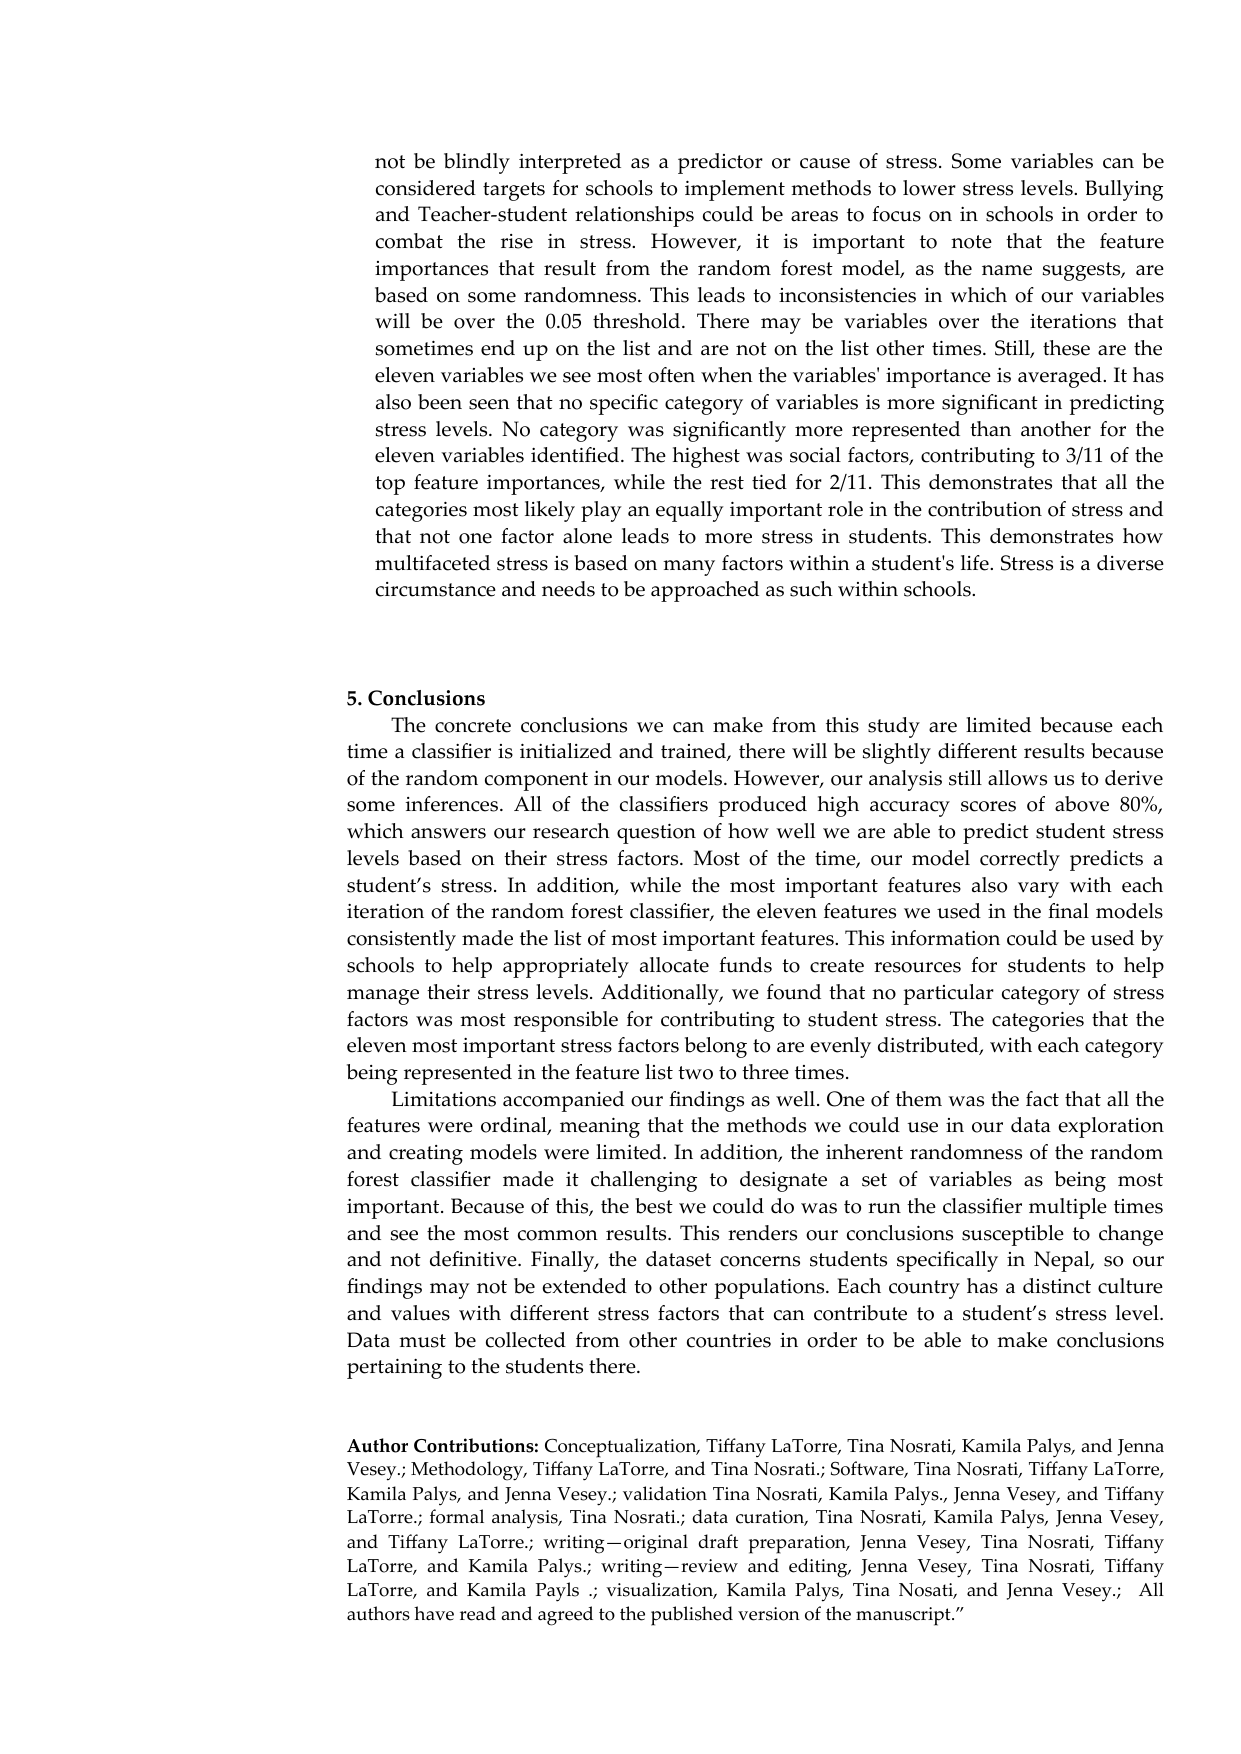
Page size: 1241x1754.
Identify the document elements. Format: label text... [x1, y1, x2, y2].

text Limitations accompanied our findings as well. One of them was the fact that all the features were ordinal, meaning that the methods we could use in our data exploration and creating models were limited. In addition, the inherent randomness of the random forest classifier made it challenging to designate a set of variables as being most important. Because of this, the best we could do was to run the classifier multiple times and see the most common results. This renders our conclusions susceptible to change and not definitive. Finally, the dataset concerns students specifically in Nepal, so our findings may not be extended to other populations. Each country has a distinct culture and values with different stress factors that can contribute to a student’s stress level. Data must be collected from other countries in order to be able to make conclusions pertaining to the students there. [347, 1085, 1165, 1380]
text 5. Conclusions [347, 684, 1165, 711]
text Author Contributions: Conceptualization, Tiffany LaTorre, Tina Nosrati, Kamila Palys, and Jenna Vesey.; Methodology, Tiffany LaTorre, and Tina Nosrati.; Software, Tina Nosrati, Tiffany LaTorre, Kamila Palys, and Jenna Vesey.; validation Tina Nosrati, Kamila Palys., Jenna Vesey, and Tiffany LaTorre.; formal analysis, Tina Nosrati.; data curation, Tina Nosrati, Kamila Palys, Jenna Vesey, and Tiffany LaTorre.; writing—original draft preparation, Jenna Vesey, Tina Nosrati, Tiffany LaTorre, and Kamila Palys.; writing—review and editing, Jenna Vesey, Tina Nosrati, Tiffany LaTorre, and Kamila Payls .; visualization, Kamila Palys, Tina Nosati, and Jenna Vesey.; All authors have read and agreed to the published version of the manuscript.” [347, 1433, 1165, 1626]
text The concrete conclusions we can make from this study are limited because each time a classifier is initialized and trained, there will be slightly different results because of the random component in our models. However, our analysis still allows us to derive some inferences. All of the classifiers produced high accuracy scores of above 80%, which answers our research question of how well we are able to predict student stress levels based on their stress factors. Most of the time, our model correctly predicts a student’s stress. In addition, while the most important features also vary with each iteration of the random forest classifier, the eleven features we used in the final models consistently made the list of most important features. This information could be used by schools to help appropriately allocate funds to create resources for students to help manage their stress levels. Additionally, we found that no particular category of stress factors was most responsible for contributing to student stress. The categories that the eleven most important stress factors belong to are evenly distributed, with each category being represented in the feature list two to three times. [347, 711, 1165, 1085]
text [375, 148, 1165, 603]
